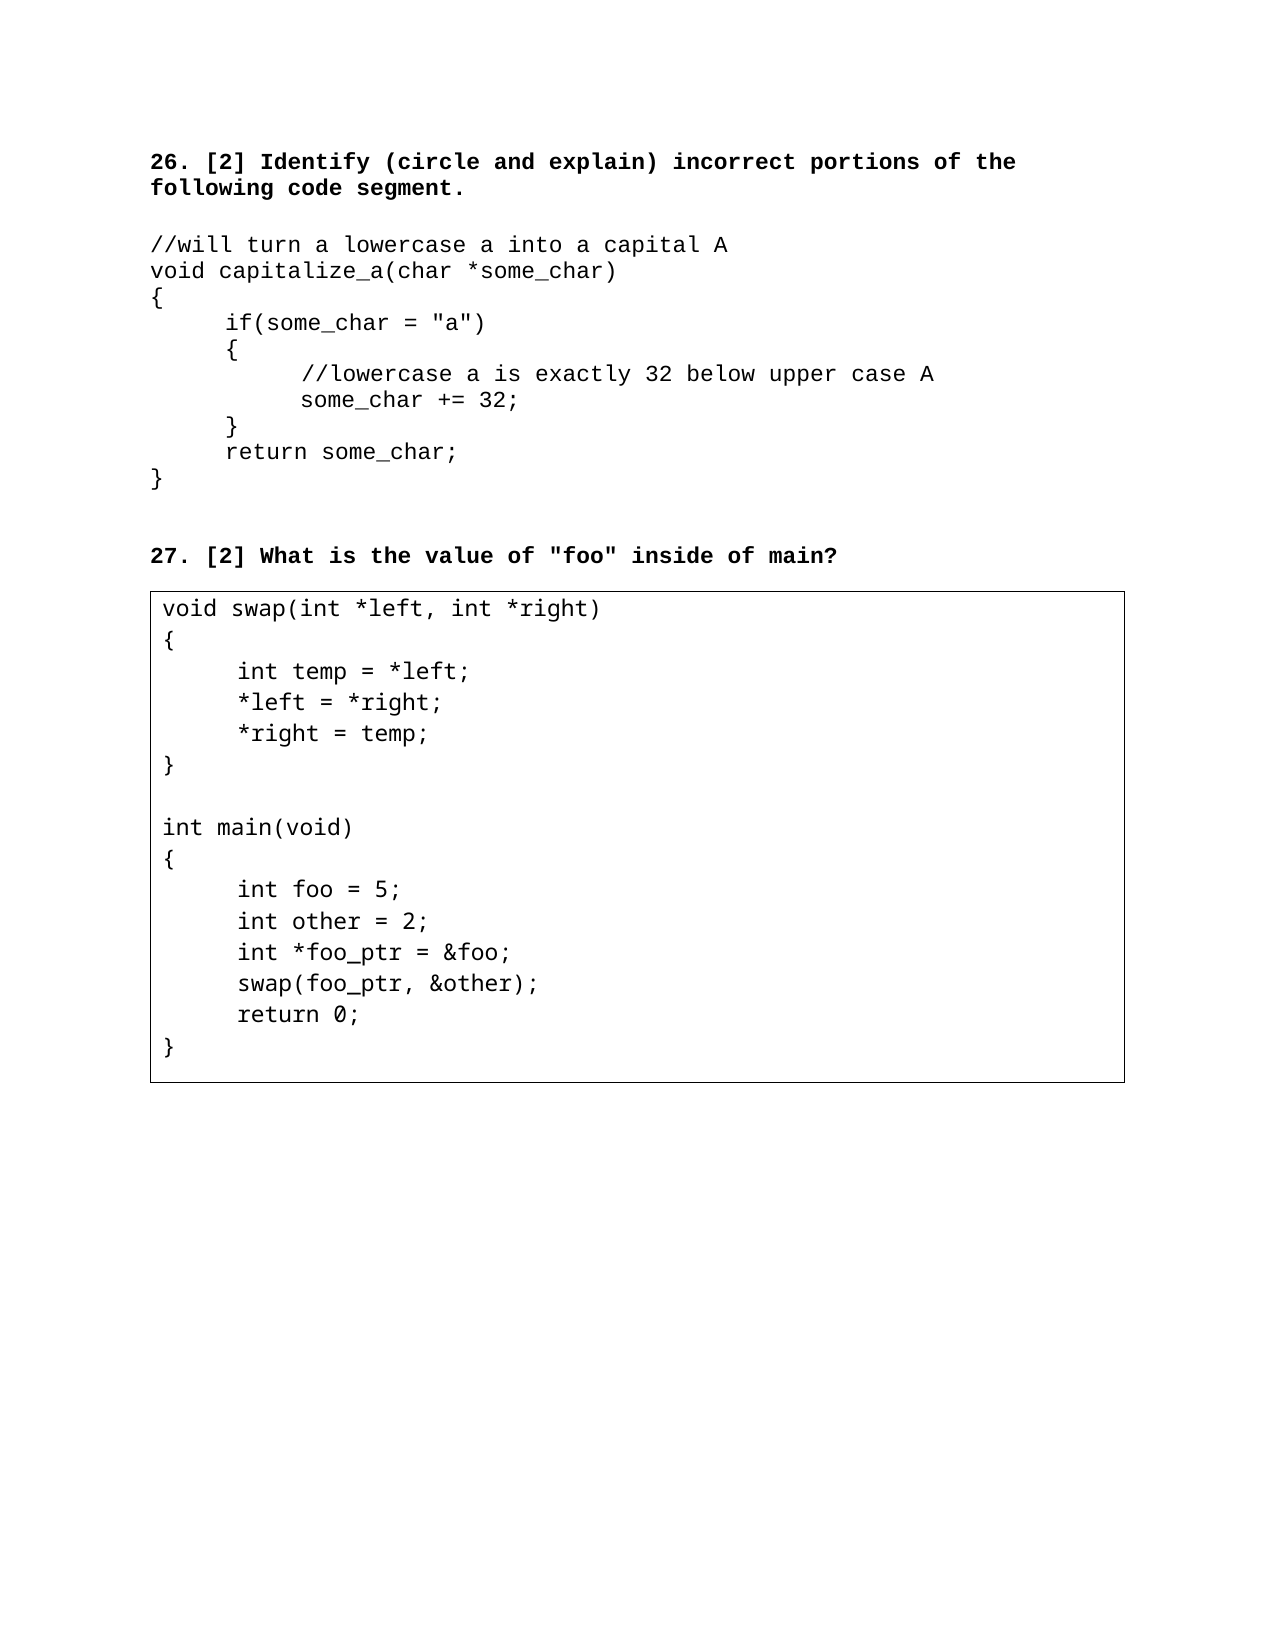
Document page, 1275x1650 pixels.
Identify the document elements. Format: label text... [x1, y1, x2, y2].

text //lowercase a is exactly 32 below upper case A [150, 363, 1125, 389]
text } [150, 415, 1125, 441]
text if(some_char = "a") [150, 311, 1125, 337]
text 27. [2] What is the value of "foo" inside of main? [150, 544, 1125, 570]
text { [150, 337, 1125, 363]
text //will turn a lowercase a into a capital A [150, 233, 1125, 259]
text some_char += 32; [150, 389, 1125, 415]
text { [150, 285, 1125, 311]
text return some_char; [150, 441, 1125, 467]
text 26. [2] Identify (circle and explain) incorrect portions of the following code segment. [150, 150, 1125, 202]
text void capitalize_a(char *some_char) [150, 259, 1125, 285]
table_header void swap(int *left, int *right) { int temp = *left; *left = *right; *right = temp; } int main(void) { int foo = 5; int other = 2; int *foo_ptr = &foo; swap(foo_ptr, &other); return 0; } [151, 592, 1124, 1082]
text } [150, 467, 1125, 492]
